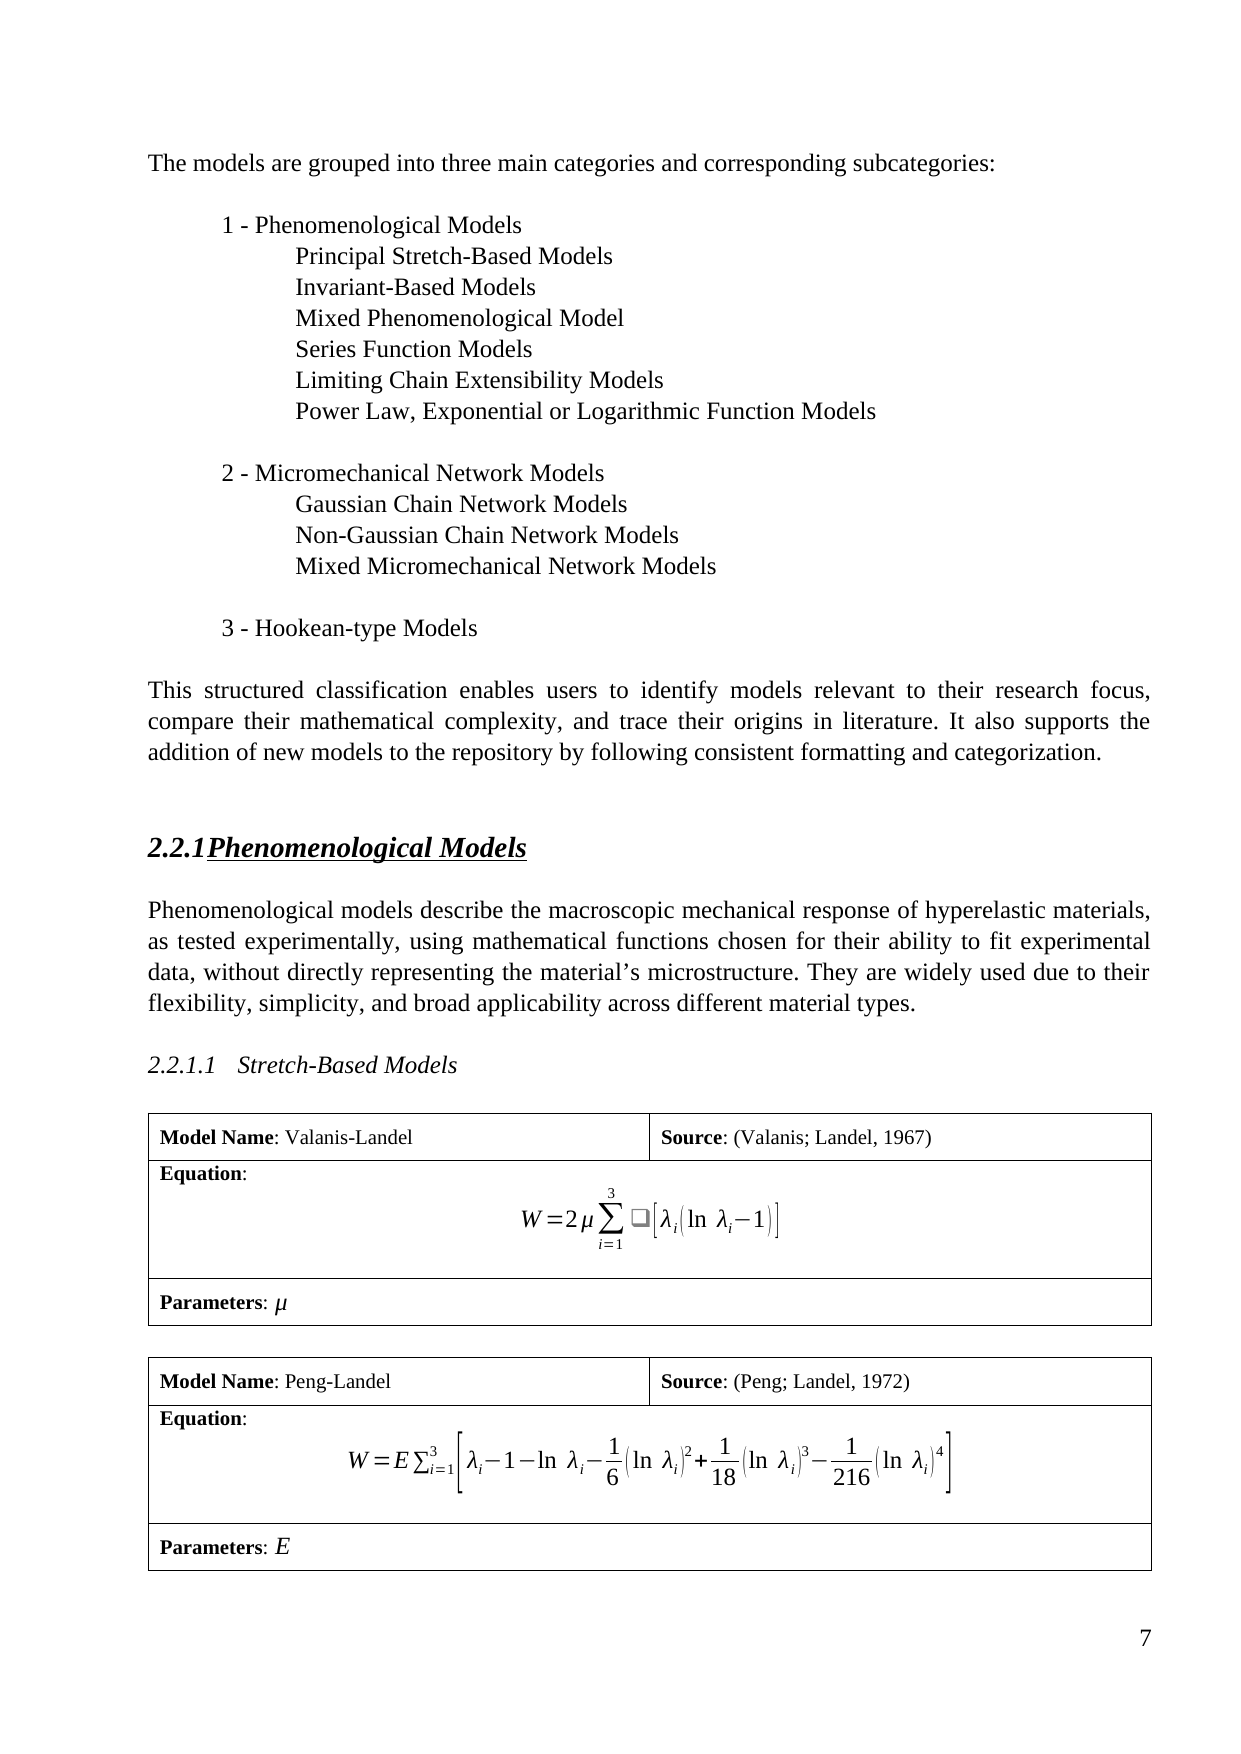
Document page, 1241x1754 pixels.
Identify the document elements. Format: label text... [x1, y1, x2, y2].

text Limiting Chain Extensibility Models [221, 365, 1152, 394]
text Principal Stretch-Based Models [221, 241, 1152, 269]
table_header Source: (Peng; Landel, 1972) [650, 1358, 1151, 1404]
text Non-Gaussian Chain Network Models [221, 520, 1152, 549]
table_cell Parameters: [149, 1524, 1151, 1570]
table_cell Parameters: [149, 1279, 1151, 1325]
table_header Model Name: Peng-Landel [149, 1358, 649, 1404]
text Series Function Models [221, 334, 1152, 363]
text Mixed Phenomenological Model [221, 303, 1152, 332]
text This structured classification enables users to identify models relevant to their research focus, compare their mathematical complexity, and trace their origins in literature. It also supports the addition of new models to the repository by following consistent formatting and categorization. [148, 675, 1152, 766]
text 1 - Phenomenological Models [221, 210, 1152, 238]
text Gaussian Chain Network Models [221, 489, 1152, 518]
text Power Law, Exponential or Logarithmic Function Models [221, 396, 1152, 425]
table_cell Equation: [149, 1161, 1151, 1278]
text Invariant-Based Models [221, 272, 1152, 301]
table_header Model Name: Valanis-Landel [149, 1114, 649, 1160]
text The models are grouped into three main categories and corresponding subcategories: [148, 148, 1152, 176]
text Mixed Micromechanical Network Models [221, 551, 1152, 580]
text 2 - Micromechanical Network Models [221, 458, 1152, 487]
subtitle Phenomenological Models [148, 831, 1152, 864]
table_header Source: (Valanis; Landel, 1967) [650, 1114, 1151, 1160]
subtitle Stretch-Based Models [148, 1050, 1152, 1079]
text Phenomenological models describe the macroscopic mechanical response of hyperelastic materials, as tested experimentally, using mathematical functions chosen for their ability to fit experimental data, without directly representing the material’s microstructure. They are widely used due to their flexibility, simplicity, and broad applicability across different material types. [148, 895, 1152, 1017]
text 3 - Hookean-type Models [221, 613, 1152, 642]
table_cell Equation: [149, 1406, 1151, 1523]
